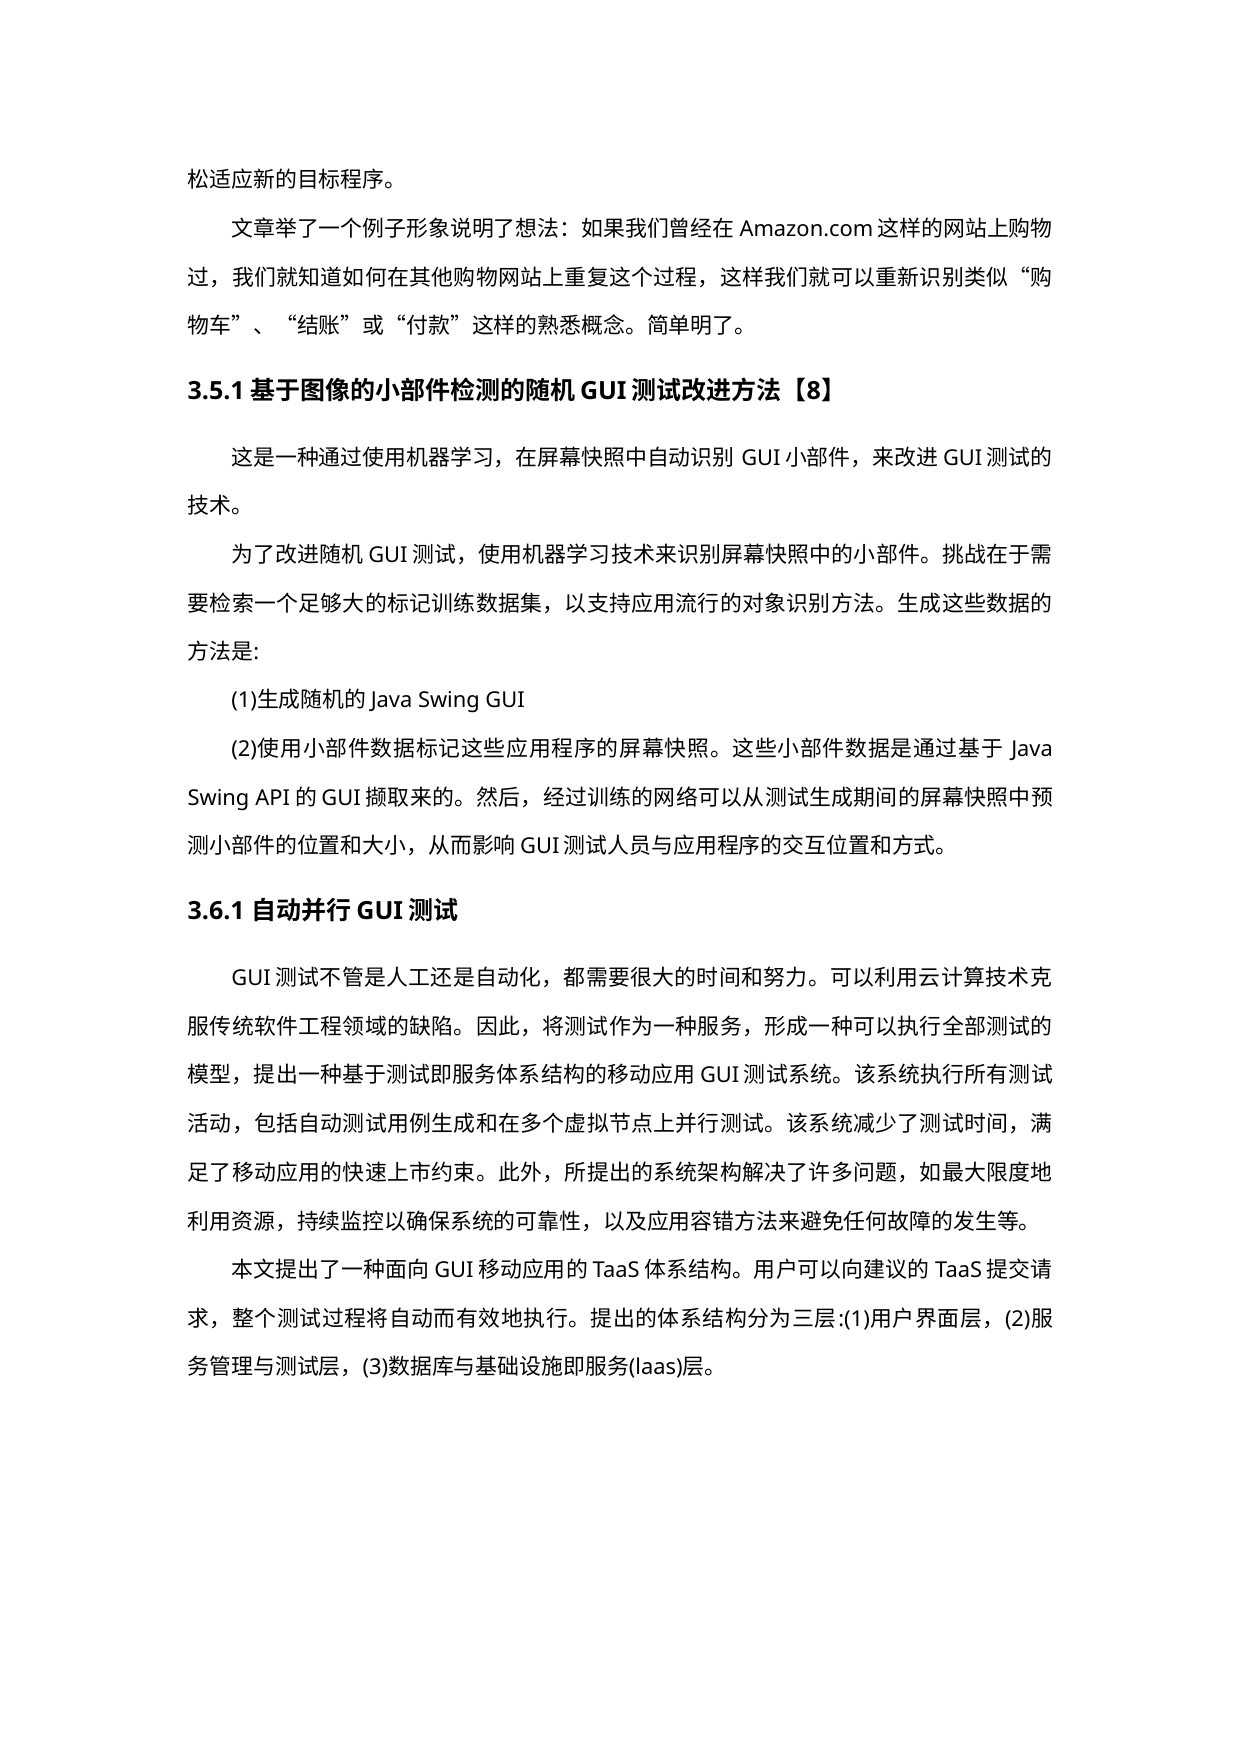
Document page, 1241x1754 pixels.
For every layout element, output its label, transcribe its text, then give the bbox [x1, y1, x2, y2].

text (2)使用小部件数据标记这些应用程序的屏幕快照。这些小部件数据是通过基于Java Swing API的GUI撷取来的。然后，经过训练的网络可以从测试生成期间的屏幕快照中预测小部件的位置和大小，从而影响GUI测试人员与应用程序的交互位置和方式。 [187, 731, 1053, 861]
text 3.5.1基于图像的小部件检测的随机GUI测试改进方法【8】 [187, 356, 1053, 421]
text 为了改进随机GUI测试，使用机器学习技术来识别屏幕快照中的小部件。挑战在于需要检索一个足够大的标记训练数据集，以支持应用流行的对象识别方法。生成这些数据的方法是: [187, 536, 1053, 666]
text GUI测试不管是人工还是自动化，都需要很大的时间和努力。可以利用云计算技术克服传统软件工程领域的缺陷。因此，将测试作为一种服务，形成一种可以执行全部测试的模型，提出一种基于测试即服务体系结构的移动应用GUI测试系统。该系统执行所有测试活动，包括自动测试用例生成和在多个虚拟节点上并行测试。该系统减少了测试时间，满足了移动应用的快速上市约束。此外，所提出的系统架构解决了许多问题，如最大限度地利用资源，持续监控以确保系统的可靠性，以及应用容错方法来避免任何故障的发生等。 [187, 959, 1053, 1236]
text 本文提出了一种面向GUI移动应用的TaaS体系结构。用户可以向建议的TaaS提交请求，整个测试过程将自动而有效地执行。提出的体系结构分为三层:(1)用户界面层，(2)服务管理与测试层，(3)数据库与基础设施即服务(laas)层。 [187, 1252, 1053, 1382]
text 文章举了一个例子形象说明了想法：如果我们曾经在Amazon.com这样的网站上购物过，我们就知道如何在其他购物网站上重复这个过程，这样我们就可以重新识别类似“购物车”、“结账”或“付款”这样的熟悉概念。简单明了。 [187, 210, 1053, 340]
text 3.6.1 自动并行GUI测试 [187, 876, 1053, 941]
text (1)生成随机的Java Swing GUI [187, 682, 1053, 715]
text 这是一种通过使用机器学习，在屏幕快照中自动识别GUI小部件，来改进GUI测试的技术。 [187, 439, 1053, 521]
